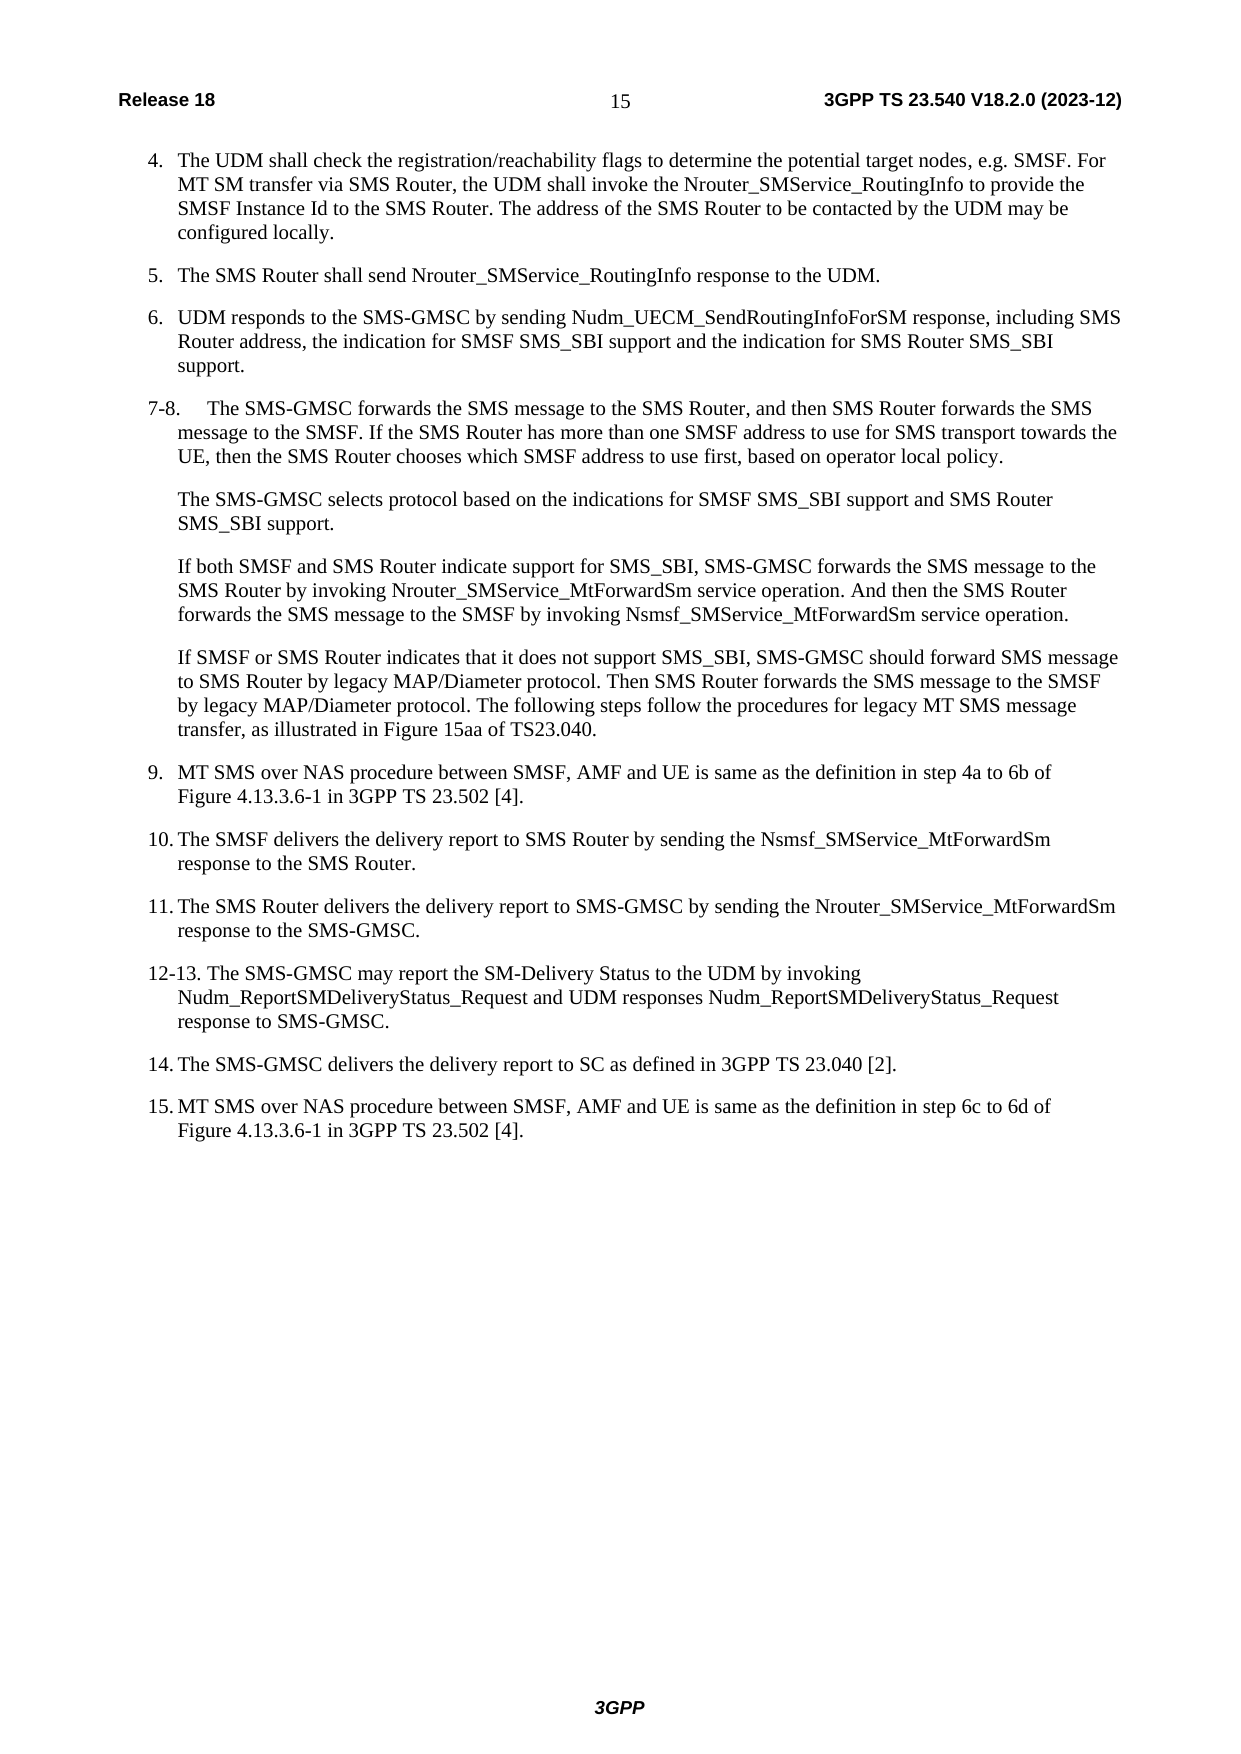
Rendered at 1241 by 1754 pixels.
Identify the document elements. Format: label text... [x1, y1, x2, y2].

text 14. The SMS-GMSC delivers the delivery report to SC as defined in 3GPP TS 23.040 [2]. [148, 1052, 1122, 1076]
text 10. The SMSF delivers the delivery report to SMS Router by sending the Nsmsf_SMService_MtForwardSm response to the SMS Router. [148, 827, 1122, 875]
text 7-8. The SMS-GMSC forwards the SMS message to the SMS Router, and then SMS Router forwards the SMS message to the SMSF. If the SMS Router has more than one SMSF address to use for SMS transport towards the UE, then the SMS Router chooses which SMSF address to use first, based on operator local policy. [148, 396, 1122, 468]
text 12-13. The SMS-GMSC may report the SM-Delivery Status to the UDM by invoking Nudm_ReportSMDeliveryStatus_Request and UDM responses Nudm_ReportSMDeliveryStatus_Request response to SMS-GMSC. [148, 961, 1122, 1033]
text 6. UDM responds to the SMS-GMSC by sending Nudm_UECM_SendRoutingInfoForSM response, including SMS Router address, the indication for SMSF SMS_SBI support and the indication for SMS Router SMS_SBI support. [148, 305, 1122, 377]
text The SMS-GMSC selects protocol based on the indications for SMSF SMS_SBI support and SMS Router SMS_SBI support. [177, 487, 1122, 535]
text 15. MT SMS over NAS procedure between SMSF, AMF and UE is same as the definition in step 6c to 6d of Figure 4.13.3.6-1 in 3GPP TS 23.502 [4]. [148, 1094, 1122, 1142]
text 5. The SMS Router shall send Nrouter_SMService_RoutingInfo response to the UDM. [148, 262, 1122, 287]
text 4. The UDM shall check the registration/reachability flags to determine the potential target nodes, e.g. SMSF. For MT SM transfer via SMS Router, the UDM shall invoke the Nrouter_SMService_RoutingInfo to provide the SMSF Instance Id to the SMS Router. The address of the SMS Router to be contacted by the UDM may be configured locally. [148, 147, 1122, 244]
text If both SMSF and SMS Router indicate support for SMS_SBI, SMS-GMSC forwards the SMS message to the SMS Router by invoking Nrouter_SMService_MtForwardSm service operation. And then the SMS Router forwards the SMS message to the SMSF by invoking Nsmsf_SMService_MtForwardSm service operation. [177, 554, 1122, 626]
text 11. The SMS Router delivers the delivery report to SMS-GMSC by sending the Nrouter_SMService_MtForwardSm response to the SMS-GMSC. [148, 894, 1122, 942]
text If SMSF or SMS Router indicates that it does not support SMS_SBI, SMS-GMSC should forward SMS message to SMS Router by legacy MAP/Diameter protocol. Then SMS Router forwards the SMS message to the SMSF by legacy MAP/Diameter protocol. The following steps follow the procedures for legacy MT SMS message transfer, as illustrated in Figure 15aa of TS23.040. [177, 645, 1122, 741]
text 9. MT SMS over NAS procedure between SMSF, AMF and UE is same as the definition in step 4a to 6b of Figure 4.13.3.6-1 in 3GPP TS 23.502 [4]. [148, 760, 1122, 808]
